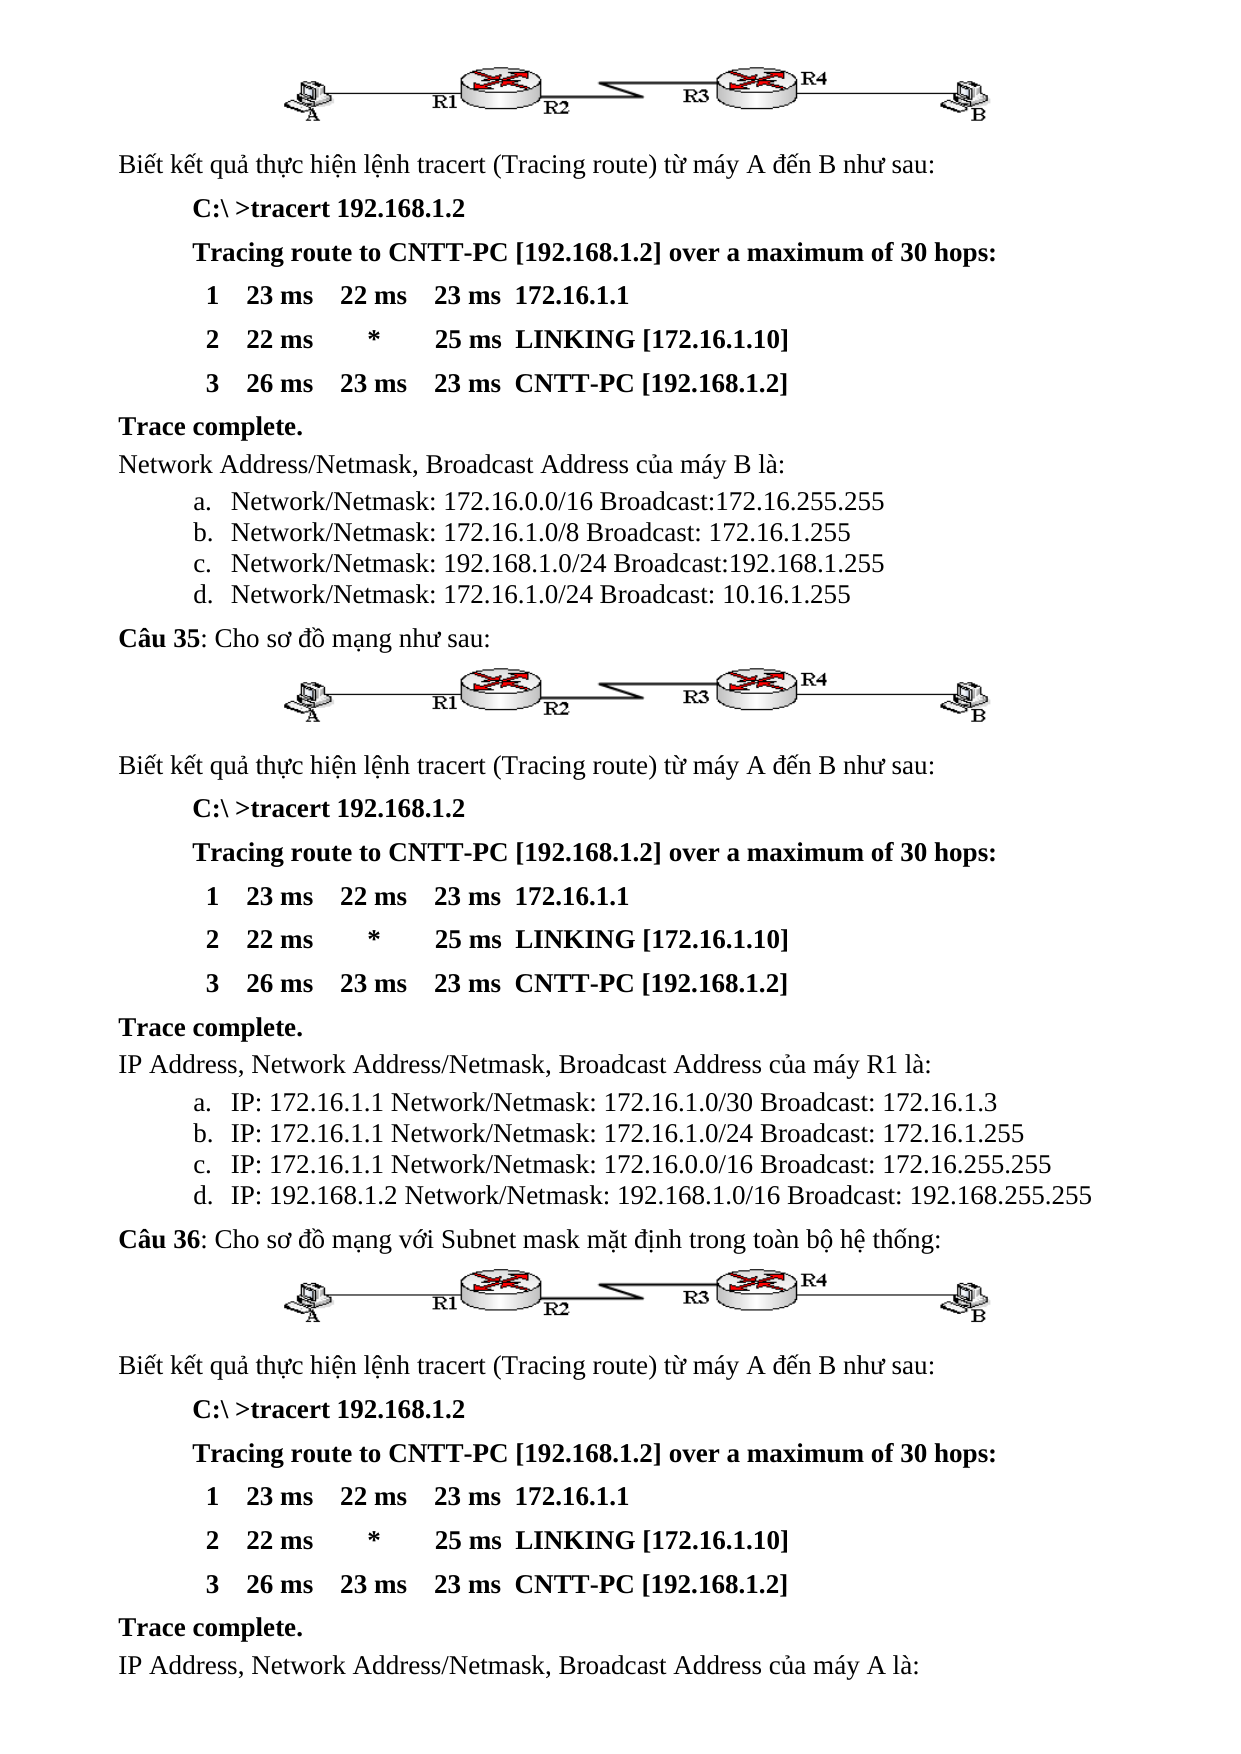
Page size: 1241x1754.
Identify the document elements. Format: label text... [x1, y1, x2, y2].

text Câu 36: Cho sơ đồ mạng với Subnet mask mặt định trong toàn bộ hệ thống: [118, 1223, 1166, 1254]
list Biết kết quả thực hiện lệnh tracert (Tracing route) từ máy A đến B như sau: [118, 1349, 1166, 1381]
list IP: 172.16.1.1 Network/Netmask: 172.16.1.0/30 Broadcast: 172.16.1.3 [193, 1086, 1166, 1117]
text IP Address, Network Address/Netmask, Broadcast Address của máy R1 là: [118, 1048, 1166, 1079]
list Network/Netmask: 172.16.1.0/8 Broadcast: 172.16.1.255 [193, 516, 1166, 547]
list 3 26 ms 23 ms 23 ms CNTT-PC [192.168.1.2] [192, 967, 1166, 998]
list 3 26 ms 23 ms 23 ms CNTT-PC [192.168.1.2] [192, 1568, 1166, 1599]
list 2 22 ms * 25 ms LINKING [172.16.1.10] [192, 1524, 1166, 1555]
list C:\ >tracert 192.168.1.2 [192, 1393, 1166, 1424]
list Tracing route to CNTT-PC [192.168.1.2] over a maximum of 30 hops: [192, 1437, 1166, 1468]
list 2 22 ms * 25 ms LINKING [172.16.1.10] [192, 923, 1166, 955]
list IP: 192.168.1.2 Network/Netmask: 192.168.1.0/16 Broadcast: 192.168.255.255 [193, 1179, 1166, 1210]
list C:\ >tracert 192.168.1.2 [192, 192, 1166, 223]
text Câu 35: Cho sơ đồ mạng như sau: [118, 622, 1166, 653]
list Biết kết quả thực hiện lệnh tracert (Tracing route) từ máy A đến B như sau: [118, 749, 1166, 780]
list Network/Netmask: 172.16.1.0/24 Broadcast: 10.16.1.255 [193, 578, 1166, 610]
picture [283, 59, 1002, 136]
list Trace complete. [118, 1611, 1166, 1642]
list 2 22 ms * 25 ms LINKING [172.16.1.10] [192, 323, 1166, 354]
list 1 23 ms 22 ms 23 ms 172.16.1.1 [192, 880, 1166, 911]
picture [283, 659, 1002, 737]
list Biết kết quả thực hiện lệnh tracert (Tracing route) từ máy A đến B như sau: [118, 148, 1166, 179]
list Trace complete. [118, 1011, 1166, 1042]
list IP: 172.16.1.1 Network/Netmask: 172.16.1.0/24 Broadcast: 172.16.1.255 [193, 1117, 1166, 1148]
picture [283, 1260, 1002, 1337]
list Trace complete. [118, 410, 1166, 441]
list C:\ >tracert 192.168.1.2 [192, 793, 1166, 824]
list Network/Netmask: 192.168.1.0/24 Broadcast:192.168.1.255 [193, 547, 1166, 578]
list IP: 172.16.1.1 Network/Netmask: 172.16.0.0/16 Broadcast: 172.16.255.255 [193, 1148, 1166, 1179]
list Tracing route to CNTT-PC [192.168.1.2] over a maximum of 30 hops: [192, 836, 1166, 867]
list 3 26 ms 23 ms 23 ms CNTT-PC [192.168.1.2] [192, 367, 1166, 398]
list Tracing route to CNTT-PC [192.168.1.2] over a maximum of 30 hops: [192, 236, 1166, 267]
list Network/Netmask: 172.16.0.0/16 Broadcast:172.16.255.255 [193, 485, 1166, 516]
text Network Address/Netmask, Broadcast Address của máy B là: [118, 448, 1166, 479]
text IP Address, Network Address/Netmask, Broadcast Address của máy A là: [118, 1649, 1166, 1680]
list 1 23 ms 22 ms 23 ms 172.16.1.1 [192, 1480, 1166, 1512]
list 1 23 ms 22 ms 23 ms 172.16.1.1 [192, 279, 1166, 311]
